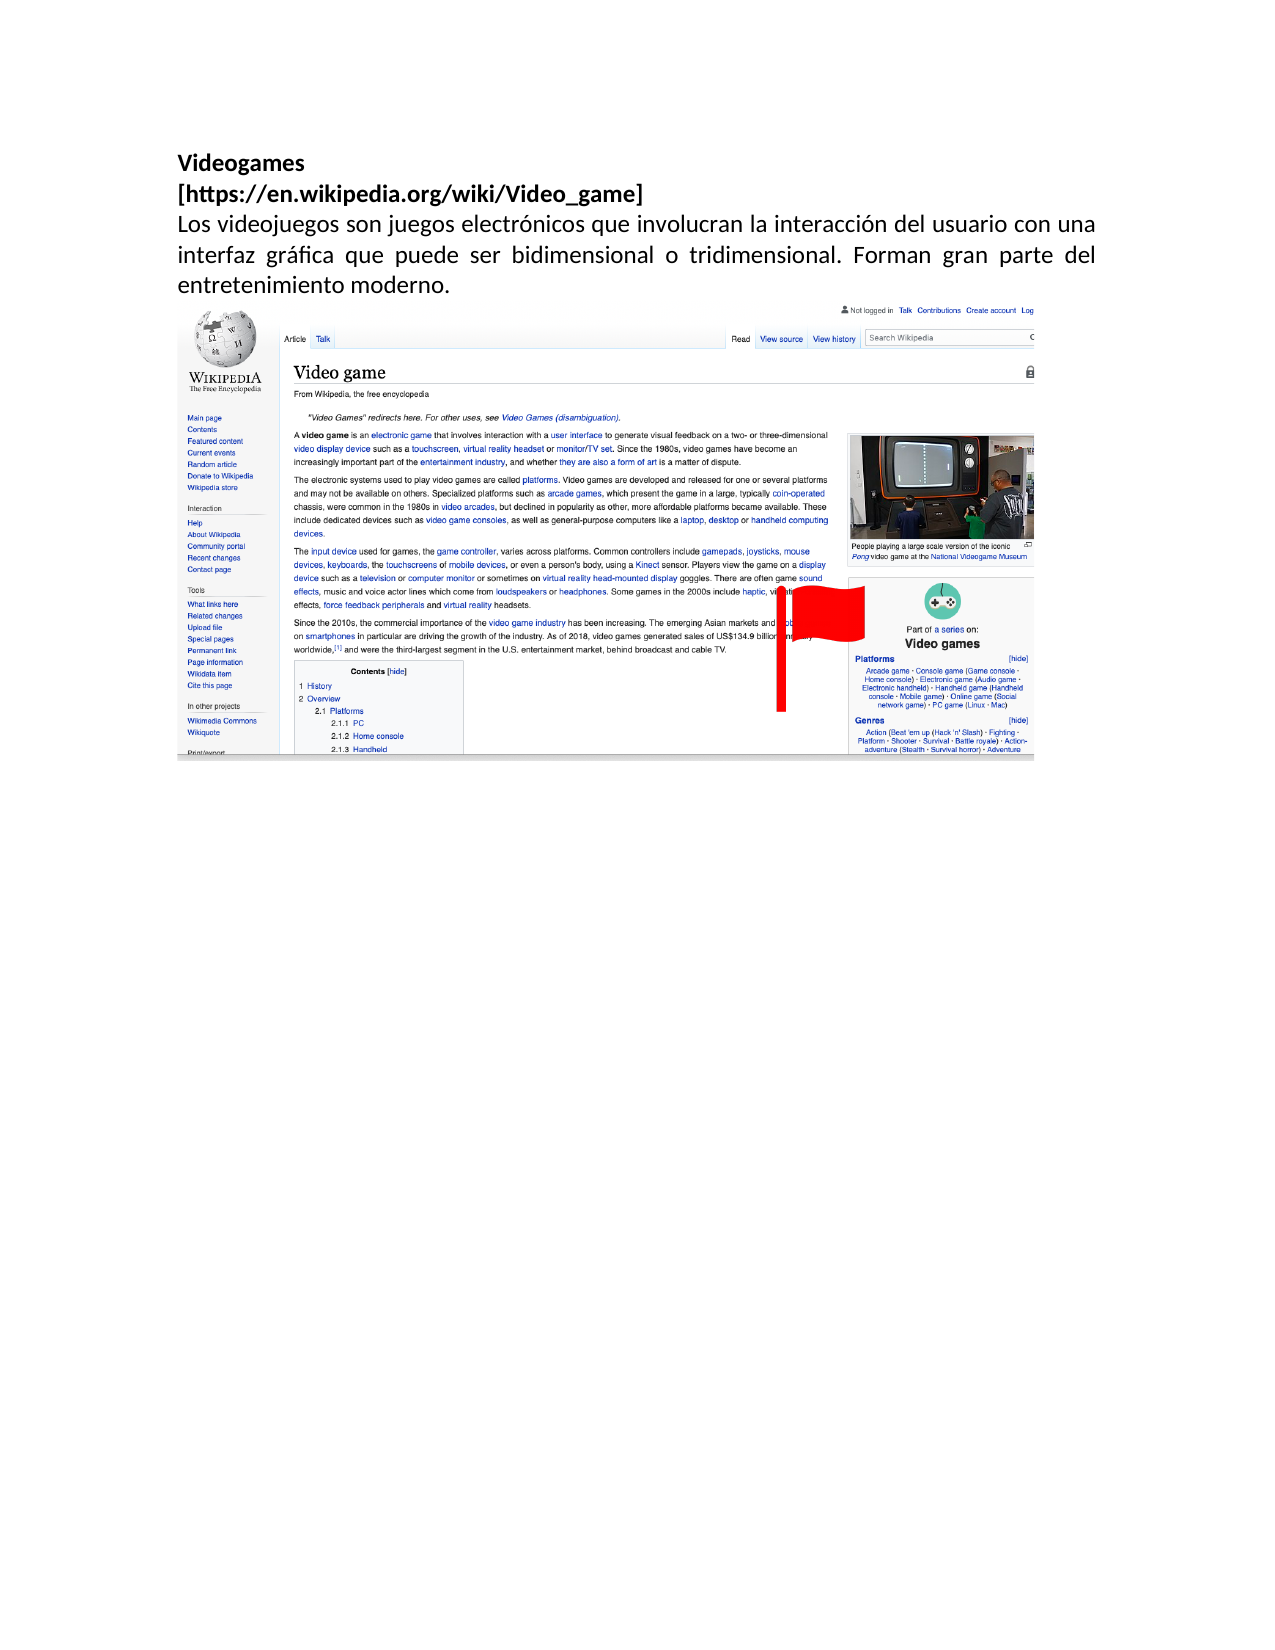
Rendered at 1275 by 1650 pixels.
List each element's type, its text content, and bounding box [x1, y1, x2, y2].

picture [177, 300, 1035, 761]
text Los videojuegos son juegos electrónicos que involucran la interacción del usuario con una interfaz gráfica que puede ser bidimensional o tridimensional. Forman gran parte del entretenimiento moderno. [177, 209, 1098, 300]
text [https://en.wikipedia.org/wiki/Video_game] [177, 178, 1098, 209]
text Videogames [177, 148, 1098, 178]
